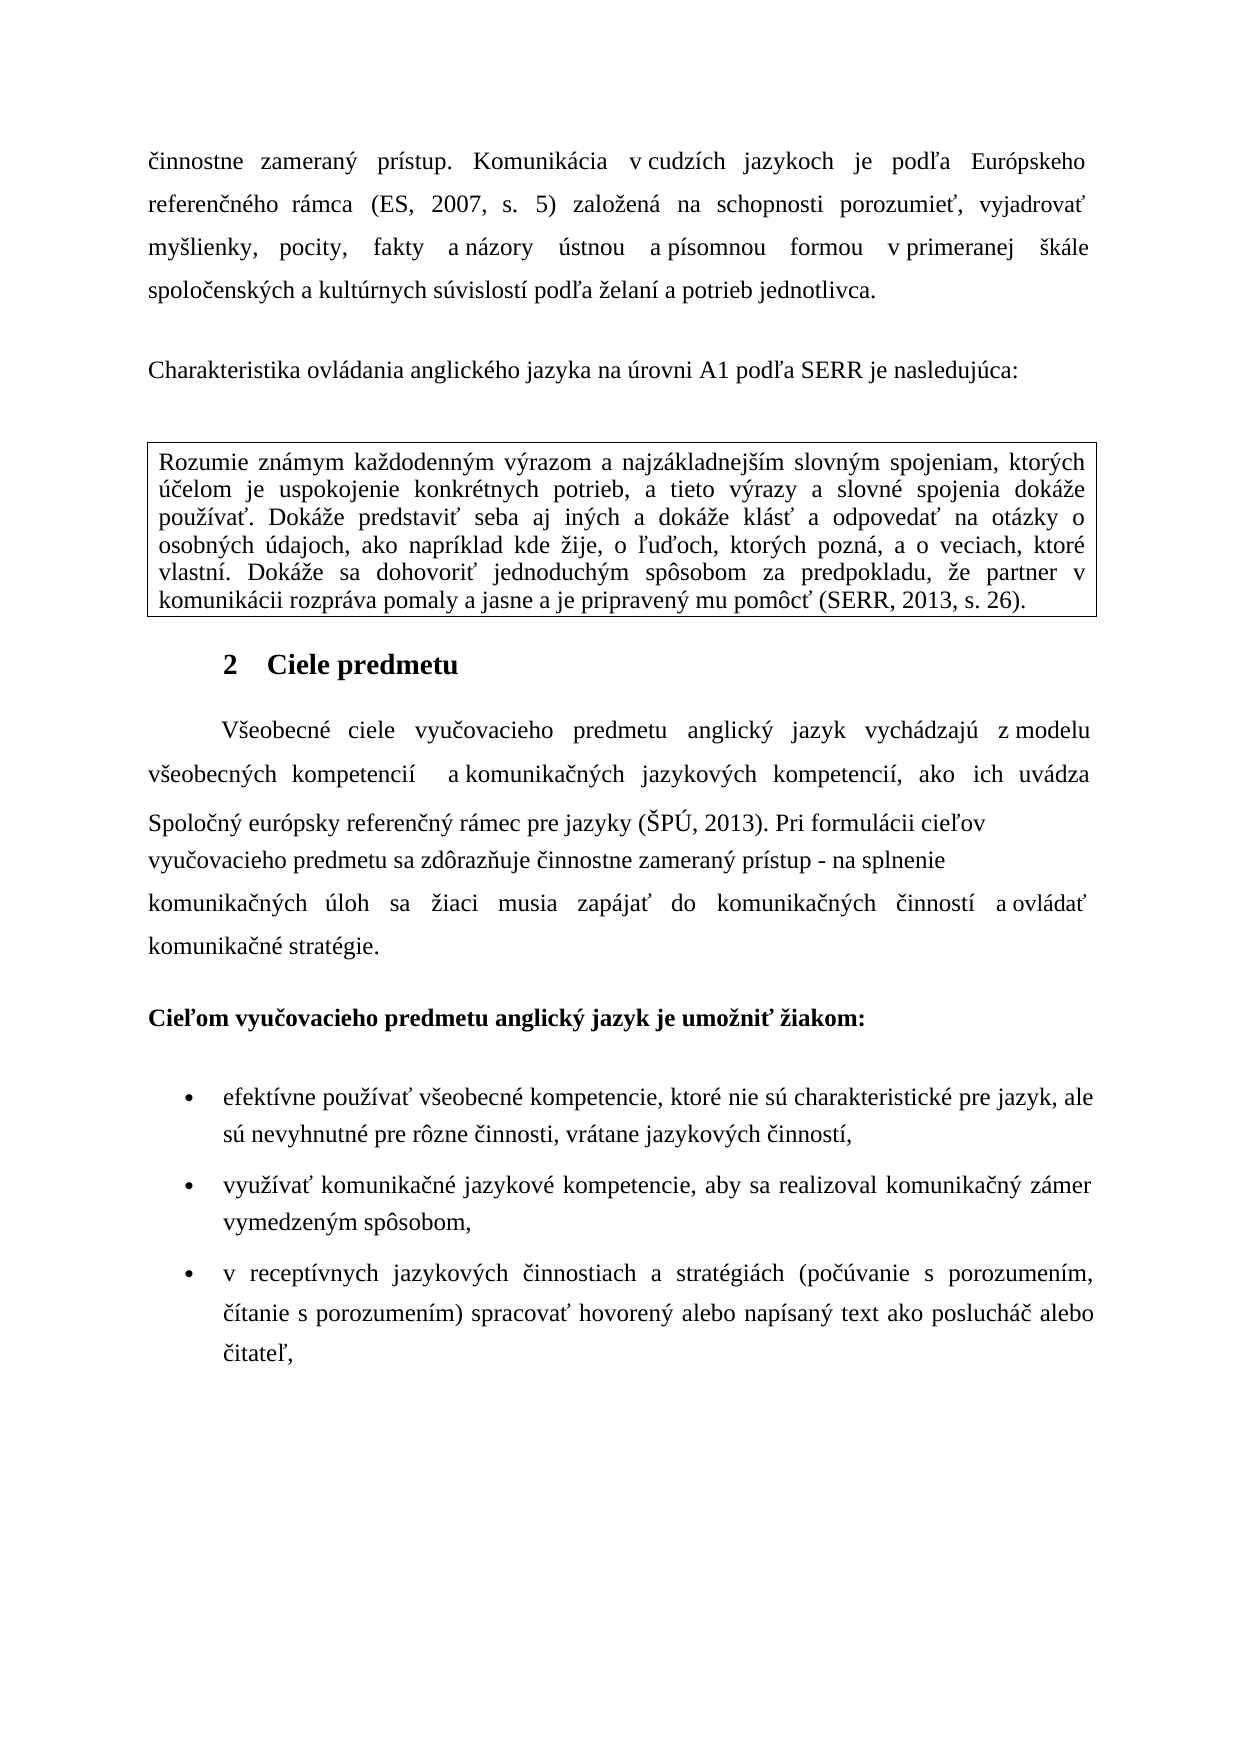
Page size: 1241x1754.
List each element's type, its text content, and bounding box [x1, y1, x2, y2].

text spoločenských a kultúrnych súvislostí podľa želaní a potrieb jednotlivca. [148, 275, 1094, 304]
text komunikačné stratégie. [148, 931, 1094, 959]
text myšlienky, pocity, fakty a názory ústnou a písomnou formou v primeranej škále [148, 232, 1094, 261]
text všeobecných kompetencií a komunikačných jazykových kompetencií, ako ich uvádza [148, 759, 1094, 787]
text Cieľom vyučovacieho predmetu anglický jazyk je umožniť žiakom: [148, 1003, 1094, 1032]
text Spoločný európsky referenčný rámec pre jazyky (ŠPÚ, 2013). Pri formulácii cieľov vyučovacieho predmetu sa zdôrazňuje činnostne zameraný prístup - na splnenie [148, 808, 1092, 873]
list v receptívnych jazykových činnostiach a stratégiách (počúvanie s porozumením, čítanie s porozumením) spracovať hovorený alebo napísaný text ako poslucháč alebo čitateľ, [185, 1258, 1094, 1367]
text referenčného rámca (ES, 2007, s. 5) založená na schopnosti porozumieť, vyjadrovať [148, 189, 1094, 218]
list využívať komunikačné jazykové kompetencie, aby sa realizoval komunikačný zámer vymedzeným spôsobom, [185, 1170, 1092, 1236]
list efektívne používať všeobecné kompetencie, ktoré nie sú charakteristické pre jazyk, ale sú nevyhnutné pre rôzne činnosti, vrátane jazykových činností, [185, 1082, 1094, 1148]
text komunikačných úloh sa žiaci musia zapájať do komunikačných činností a ovládať [148, 888, 1094, 917]
text Rozumie známym každodenným výrazom a najzákladnejším slovným spojeniam, ktorých účelom je uspokojenie konkrétnych potrieb, a tieto výrazy a slovné spojenia dokáže používať. Dokáže predstaviť seba aj iných a dokáže klásť a odpovedať na otázky o osobných údajoch, ako napríklad kde žije, o ľuďoch, ktorých pozná, a o veciach, ktoré vlastní. Dokáže sa dohovoriť jednoduchým spôsobom za predpokladu, že partner v komunikácii rozpráva pomaly a jasne a je pripravený mu pomôcť (SERR, 2013, s. 26). [158, 448, 1086, 614]
text Charakteristika ovládania anglického jazyka na úrovni A1 podľa SERR je nasledujúca: [148, 355, 1094, 384]
list Ciele predmetu [223, 647, 1094, 681]
text Všeobecné ciele vyučovacieho predmetu anglický jazyk vychádzajú z modelu [221, 716, 1094, 744]
text činnostne zameraný prístup. Komunikácia v cudzích jazykoch je podľa Európskeho [148, 147, 1094, 175]
